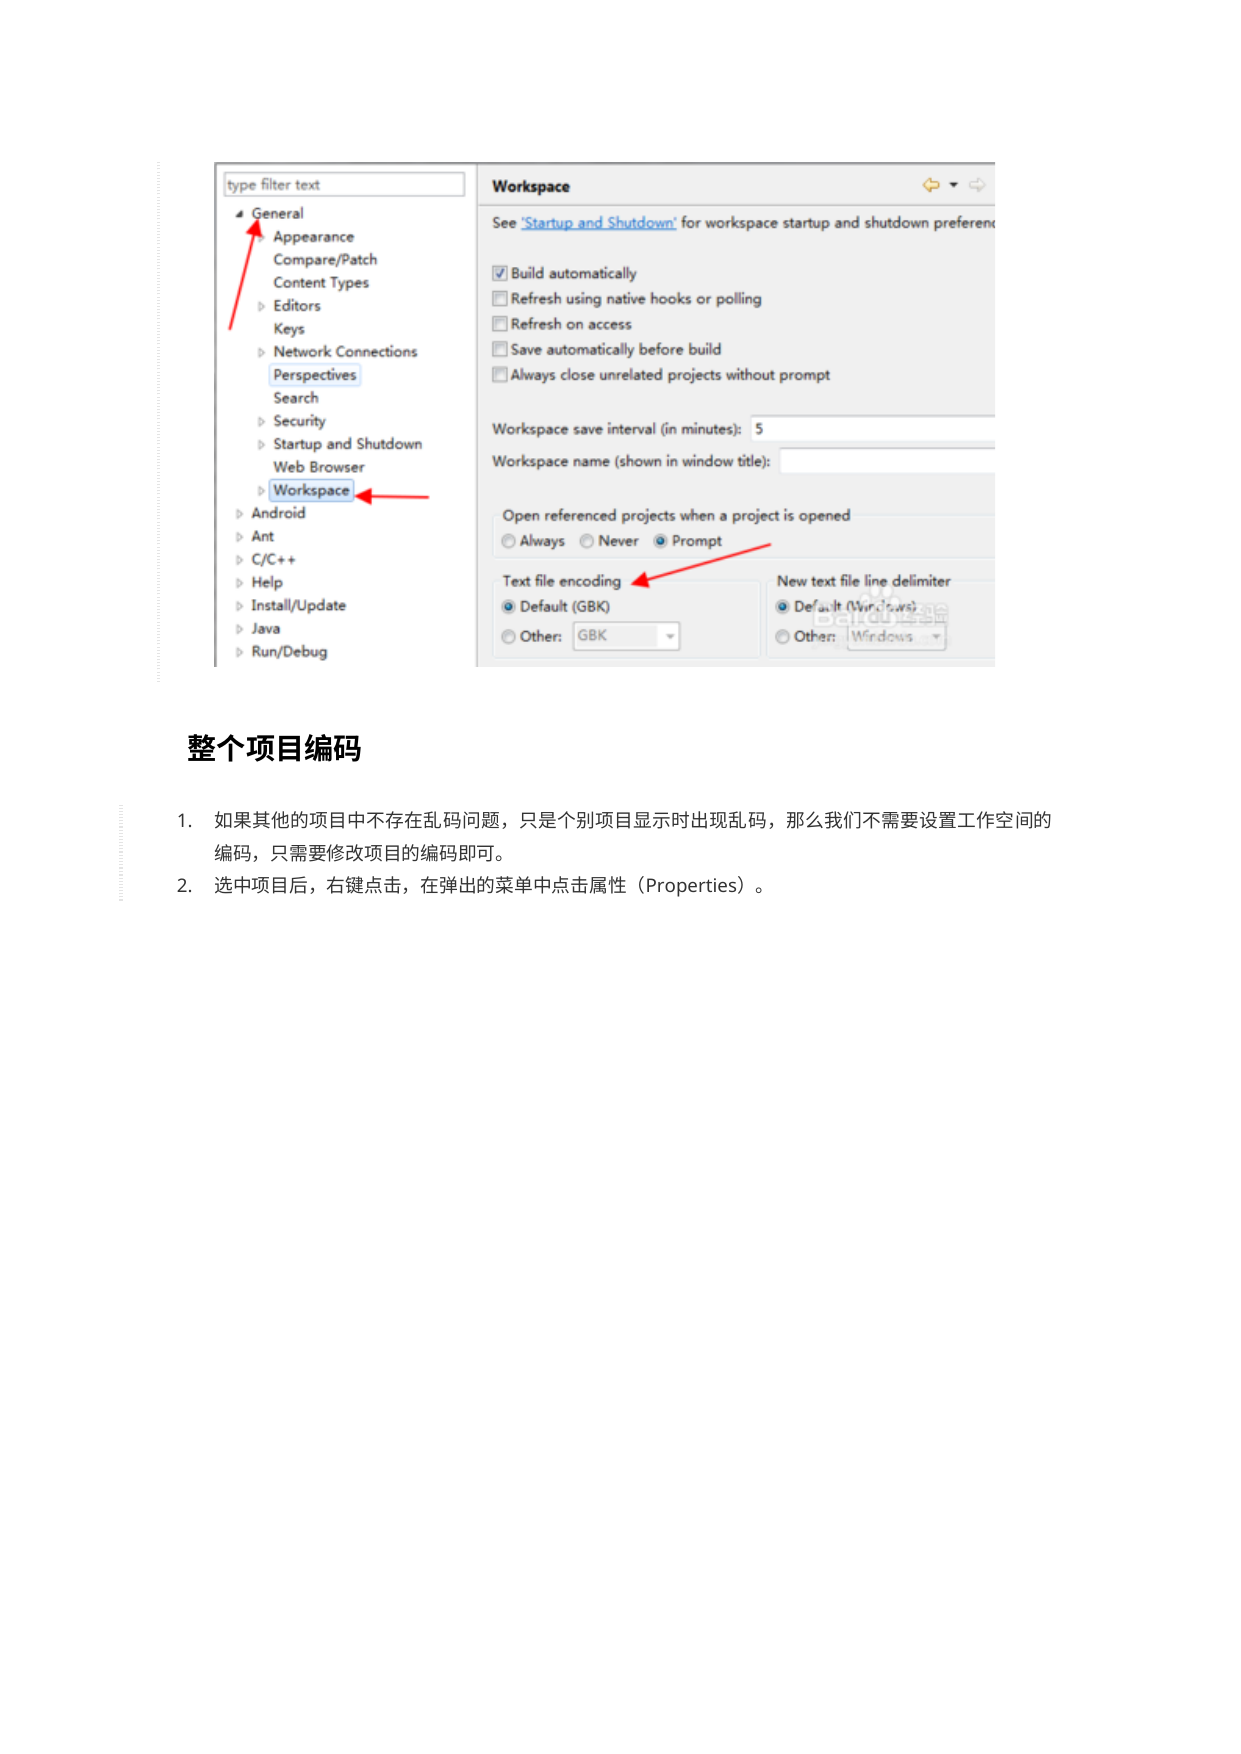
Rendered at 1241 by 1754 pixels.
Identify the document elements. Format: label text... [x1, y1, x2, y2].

subtitle 整个项目编码 [187, 714, 1053, 779]
list 选中项目后，右键点击，在弹出的菜单中点击属性（Properties）。 [119, 868, 1053, 901]
list 如果其他的项目中不存在乱码问题，只是个别项目显示时出现乱码，那么我们不需要设置工作空间的编码，只需要修改项目的编码即可。 [119, 803, 1053, 868]
picture [214, 162, 996, 667]
